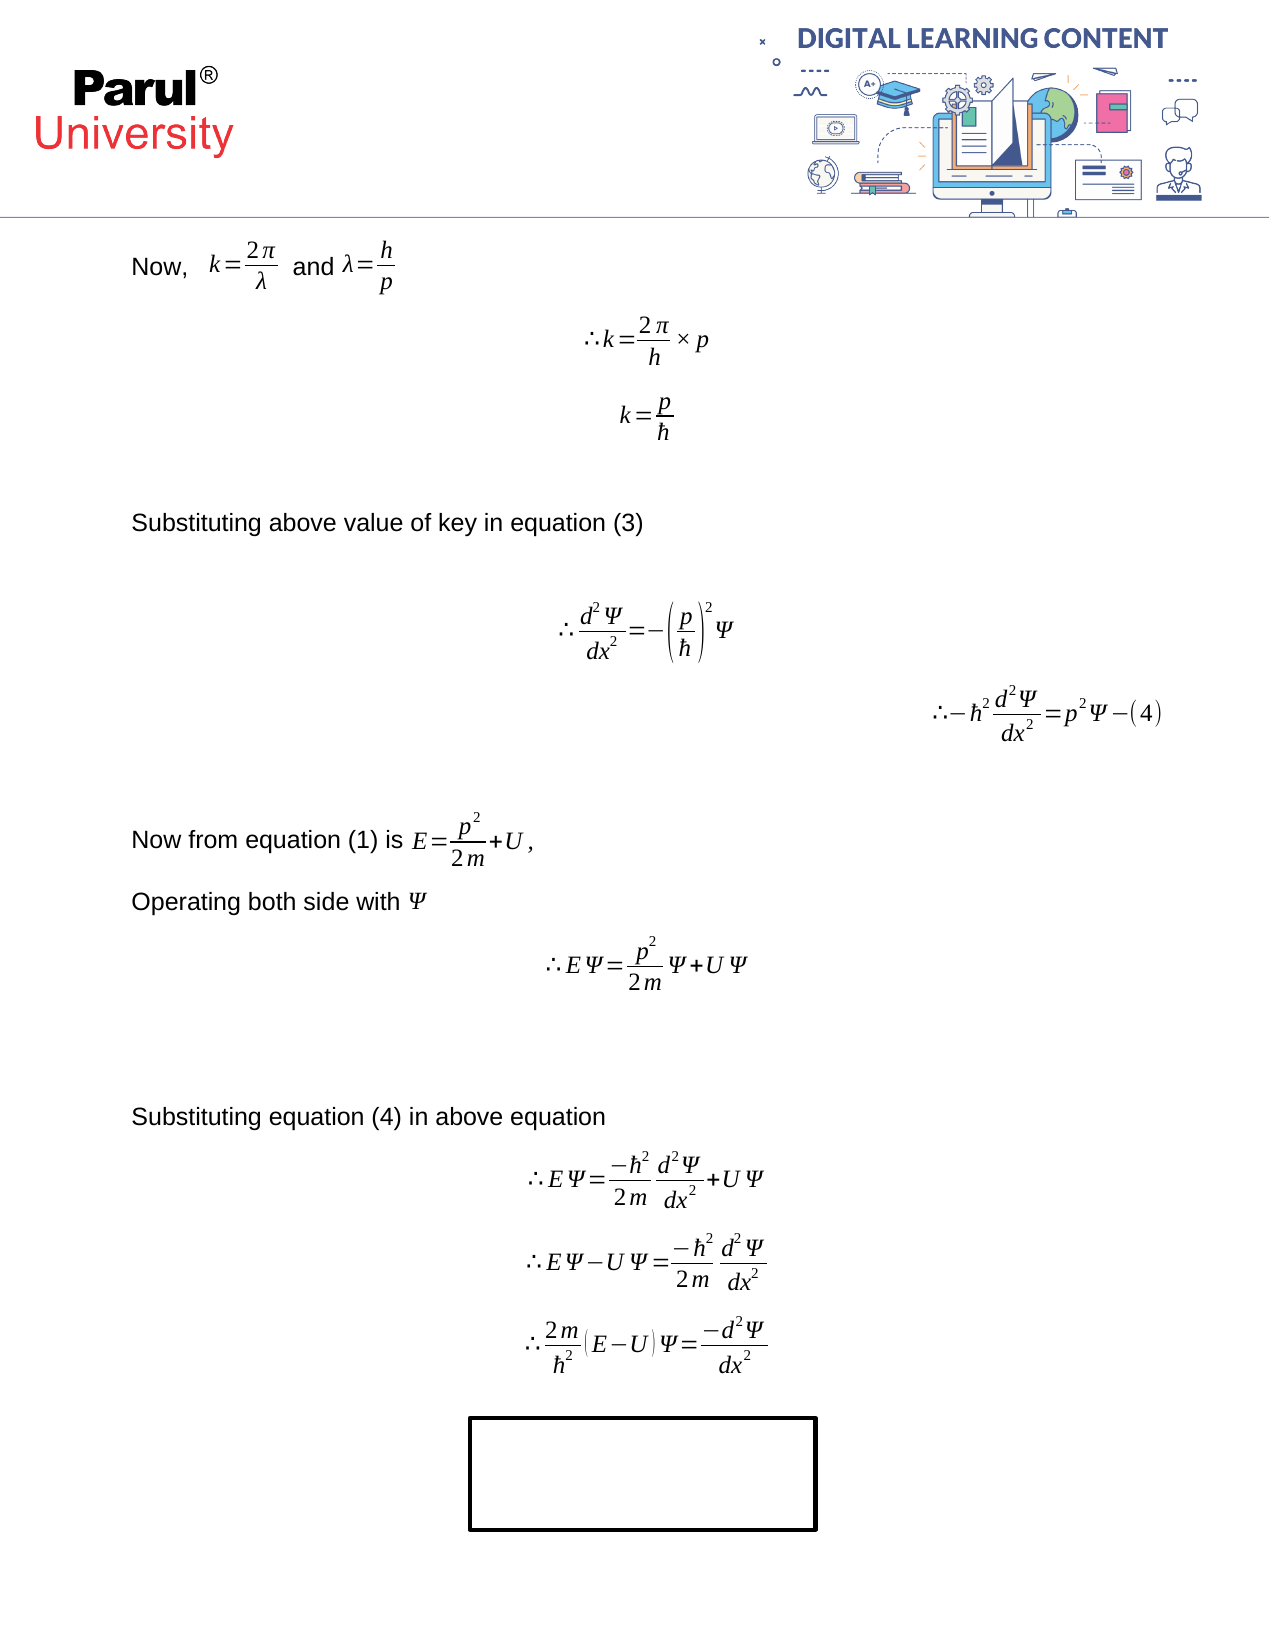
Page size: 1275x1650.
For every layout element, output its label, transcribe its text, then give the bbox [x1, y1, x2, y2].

text Now from equation (1) is [131, 808, 1162, 871]
text Substituting equation (4) in above equation [131, 1102, 1162, 1131]
text Now, and [131, 236, 1162, 295]
picture [0, 28, 1270, 218]
text Operating both side with [131, 887, 1162, 916]
text Substituting above value of key in equation (3) [131, 508, 1162, 537]
